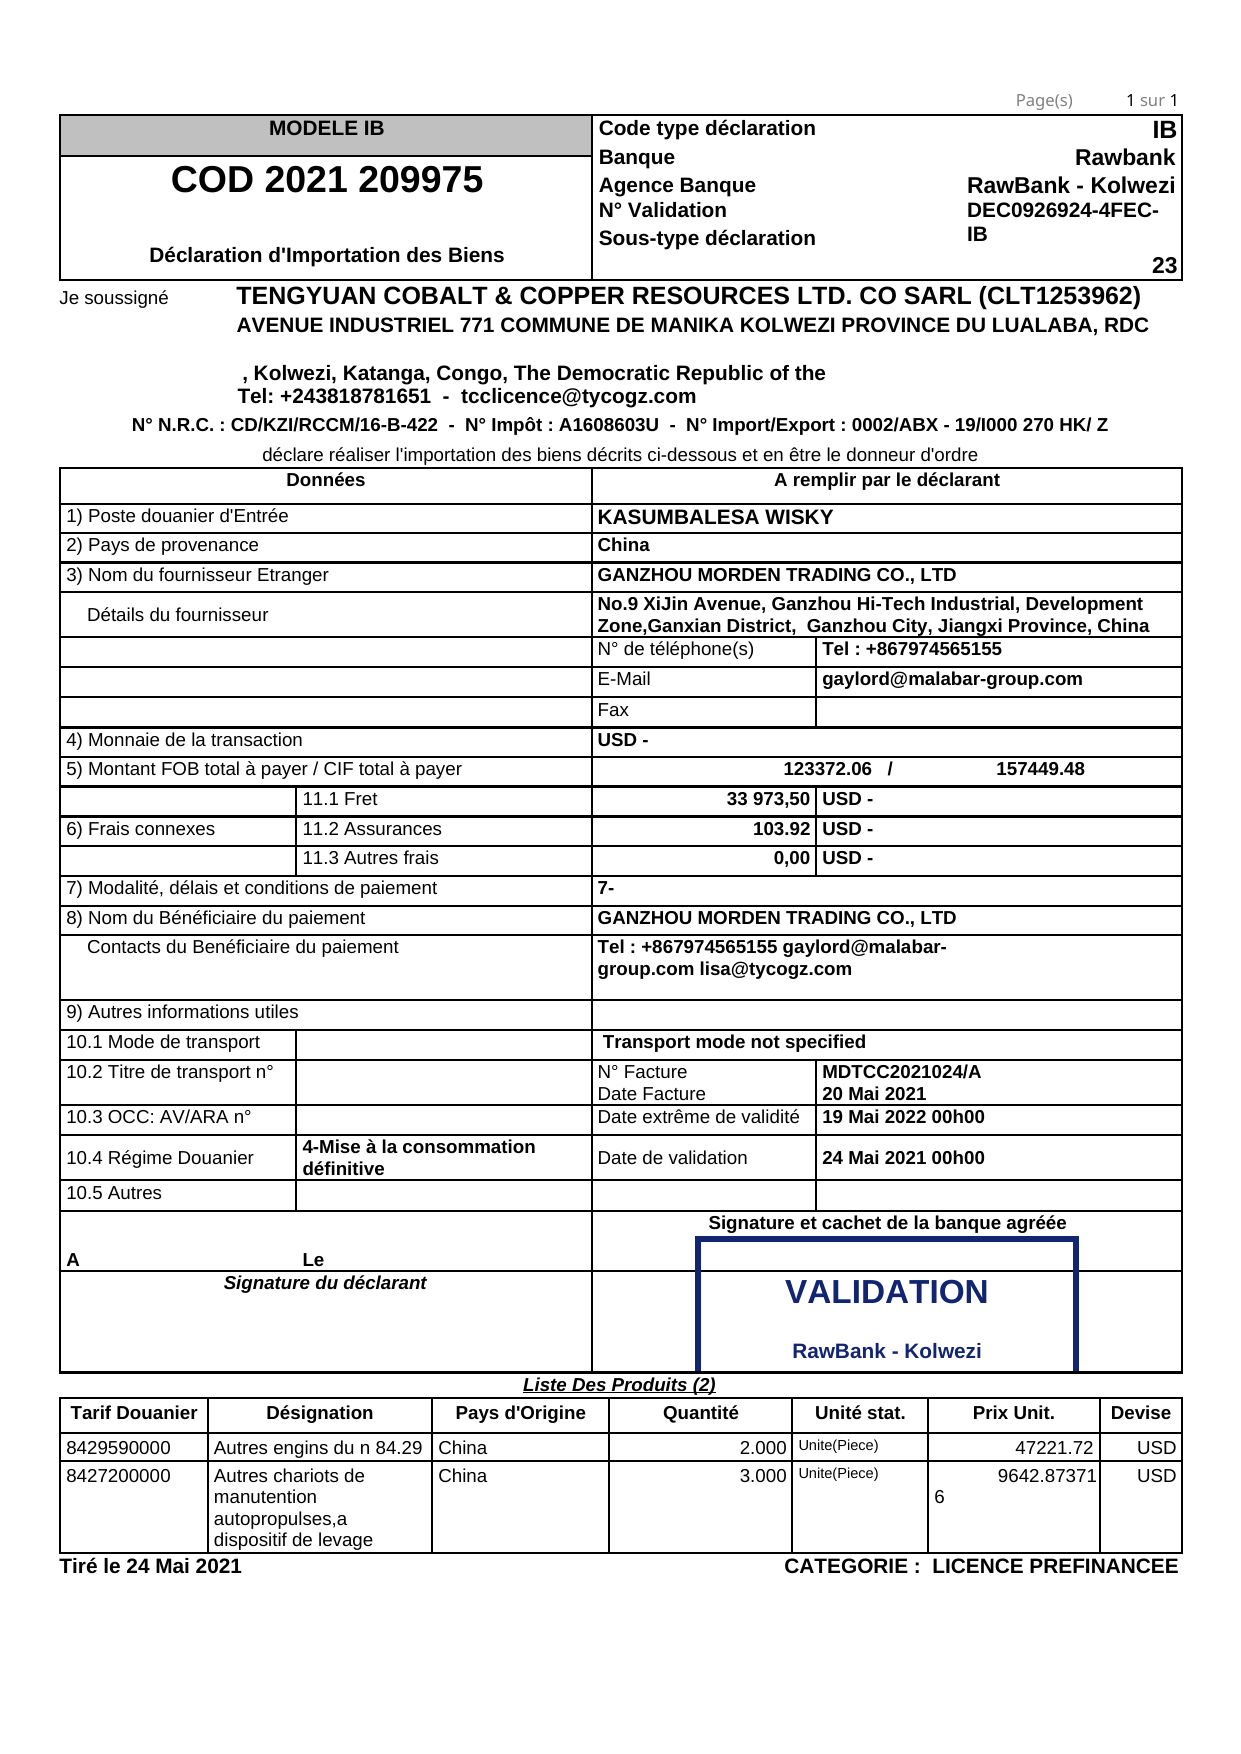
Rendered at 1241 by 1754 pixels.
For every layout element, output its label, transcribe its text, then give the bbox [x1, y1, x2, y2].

table_header Devise [1101, 1399, 1181, 1432]
table_cell [297, 1031, 591, 1059]
text N° N.R.C. : CD/KZI/RCCM/16-B-422 - N° Impôt : A1608603U - N° Import/Export : 0002/ABX - 19/I000 270 HK/ Z [61, 414, 1179, 436]
table_cell China [433, 1434, 608, 1459]
table_cell 10.4 Régime Douanier [61, 1136, 295, 1179]
table_header Désignation [209, 1399, 431, 1432]
table_cell Tel : +867974565155 gaylord@malabar-group.com lisa@tycogz.com [593, 936, 1181, 999]
table_cell 4-Mise à la consommation définitive [297, 1136, 591, 1179]
table_cell 4) Monnaie de la transaction [61, 729, 591, 756]
table_cell Date de validation [593, 1136, 815, 1179]
table_cell [593, 1001, 1181, 1029]
table_cell 3) Nom du fournisseur Etranger [61, 564, 591, 591]
table_cell GANZHOU MORDEN TRADING CO., LTD [593, 907, 1181, 934]
text déclare réaliser l'importation des biens décrits ci-dessous et en être le donneur d'ordre [61, 444, 1179, 465]
table_cell 2) Pays de provenance [61, 534, 591, 561]
table_cell 9) Autres informations utiles [61, 1001, 591, 1029]
table_header Tarif Douanier [61, 1399, 207, 1432]
table_cell 0,00 [593, 847, 815, 875]
table_cell [297, 1181, 591, 1209]
table_cell 7) Modalité, délais et conditions de paiement [61, 877, 591, 904]
table_cell Unite(Piece) [793, 1462, 927, 1552]
table_header Prix Unit. [929, 1399, 1099, 1432]
table_cell Détails du fournisseur [61, 593, 591, 636]
table_cell [61, 698, 591, 726]
text Tiré le 24 Mai 2021 CATEGORIE : LICENCE PREFINANCEE [59, 1554, 1179, 1578]
table_cell Autres chariots de manutention autopropulses,a dispositif de levage [209, 1462, 431, 1552]
table_header Unité stat. [793, 1399, 927, 1432]
table_header Code type déclaration Banque Agence Banque N° Validation Sous-type déclaration [593, 116, 966, 279]
table_cell [817, 1181, 1181, 1209]
table_cell [61, 638, 591, 666]
table_cell [593, 1181, 815, 1209]
table_cell China [593, 534, 1181, 561]
table_cell Unite(Piece) [793, 1434, 927, 1459]
table_header Données [61, 469, 591, 502]
table_cell 6) Frais connexes [61, 818, 295, 845]
text AVENUE INDUSTRIEL 771 COMMUNE DE MANIKA KOLWEZI PROVINCE DU LUALABA, RDC [59, 312, 1149, 336]
table_cell 33 973,50 [593, 788, 815, 815]
table_header IB Rawbank RawBank - Kolwezi DEC0926924-4FEC-IB 23 [966, 116, 1181, 279]
text , Kolwezi, Katanga, Congo, The Democratic Republic of the Tel: +243818781651 - tcclicence@tycogz.com [236, 360, 864, 408]
table_cell 10.3 OCC: AV/ARA n° [61, 1106, 295, 1134]
table_cell Transport mode not specified [593, 1031, 1181, 1059]
table_cell [817, 698, 1181, 726]
table_cell 2.000 [610, 1434, 791, 1459]
table_header A remplir par le déclarant [593, 469, 1181, 502]
table_cell Tel : +867974565155 [817, 638, 1181, 666]
table_cell Date extrême de validité [593, 1106, 815, 1134]
table_cell E-Mail [593, 668, 815, 696]
table_cell 3.000 [610, 1462, 791, 1552]
table_cell 11.1 Fret [297, 788, 591, 815]
table_cell N° de téléphone(s) [593, 638, 815, 666]
table_cell 24 Mai 2021 00h00 [817, 1136, 1181, 1179]
table_cell COD 2021 209975 Déclaration d'Importation des Biens [61, 157, 591, 279]
table_cell 47221.72 [929, 1434, 1099, 1459]
table_cell [593, 1236, 695, 1270]
table_cell 1) Poste douanier d'Entrée [61, 505, 591, 532]
table_cell 5) Montant FOB total à payer / CIF total à payer [61, 758, 591, 785]
table_cell No.9 XiJin Avenue, Ganzhou Hi-Tech Industrial, Development Zone,Ganxian District, Ganzhou City, Jiangxi Province, China [593, 593, 1181, 636]
table_cell 7- [593, 877, 1181, 904]
table_cell 10.5 Autres [61, 1181, 295, 1209]
table_cell [61, 847, 295, 875]
text Page(s) 1 sur 1 [59, 88, 1179, 111]
table_cell USD - [817, 788, 1181, 815]
table_cell 8427200000 [61, 1462, 207, 1552]
table_header Pays d'Origine [433, 1399, 608, 1432]
table_header MODELE IB [61, 116, 591, 155]
table_cell [593, 1272, 695, 1371]
table_cell 11.2 Assurances [297, 818, 591, 845]
table_cell KASUMBALESA WISKY [593, 505, 1181, 532]
table_cell Signature du déclarant [61, 1272, 591, 1371]
table_cell 8429590000 [61, 1434, 207, 1459]
table_cell [297, 1106, 591, 1134]
table_header Quantité [610, 1399, 791, 1432]
table_cell A Le [61, 1212, 591, 1270]
table_cell [1079, 1272, 1181, 1371]
table_cell [61, 668, 591, 696]
table_cell GANZHOU MORDEN TRADING CO., LTD [593, 564, 1181, 591]
text Je soussigné TENGYUAN COBALT & COPPER RESOURCES LTD. CO SARL (CLT1253962) [59, 281, 1179, 310]
table_cell 19 Mai 2022 00h00 [817, 1106, 1181, 1134]
table_cell USD - [817, 847, 1181, 875]
table_cell 103.92 [593, 818, 815, 845]
table_cell Fax [593, 698, 815, 726]
table_cell 8) Nom du Bénéficiaire du paiement [61, 907, 591, 934]
table_cell VALIDATION RawBank - Kolwezi [701, 1272, 1073, 1371]
table_cell 123372.06 / 157449.48 [593, 758, 1181, 785]
table_cell USD - [817, 818, 1181, 845]
table_cell 11.3 Autres frais [297, 847, 591, 875]
table_cell [297, 1061, 591, 1104]
table_cell 10.2 Titre de transport n° [61, 1061, 295, 1104]
table_cell gaylord@malabar-group.com [817, 668, 1181, 696]
table_cell MDTCC2021024/A 20 Mai 2021 [817, 1061, 1181, 1104]
table_cell [701, 1242, 1073, 1270]
table_cell Autres engins du n 84.29 [209, 1434, 431, 1459]
table_cell [1079, 1236, 1181, 1270]
table_cell USD - [593, 729, 1181, 756]
table_cell China [433, 1462, 608, 1552]
table_cell 10.1 Mode de transport [61, 1031, 295, 1059]
table_cell USD [1101, 1462, 1181, 1552]
table_cell N° Facture Date Facture [593, 1061, 815, 1104]
table_cell [61, 788, 295, 815]
table_cell Signature et cachet de la banque agréée [593, 1212, 1181, 1236]
text Liste Des Produits (2) [61, 1374, 1179, 1395]
table_cell 9642.873716 [929, 1462, 1099, 1552]
table_cell USD [1101, 1434, 1181, 1459]
table_cell Contacts du Benéficiaire du paiement [61, 936, 591, 999]
